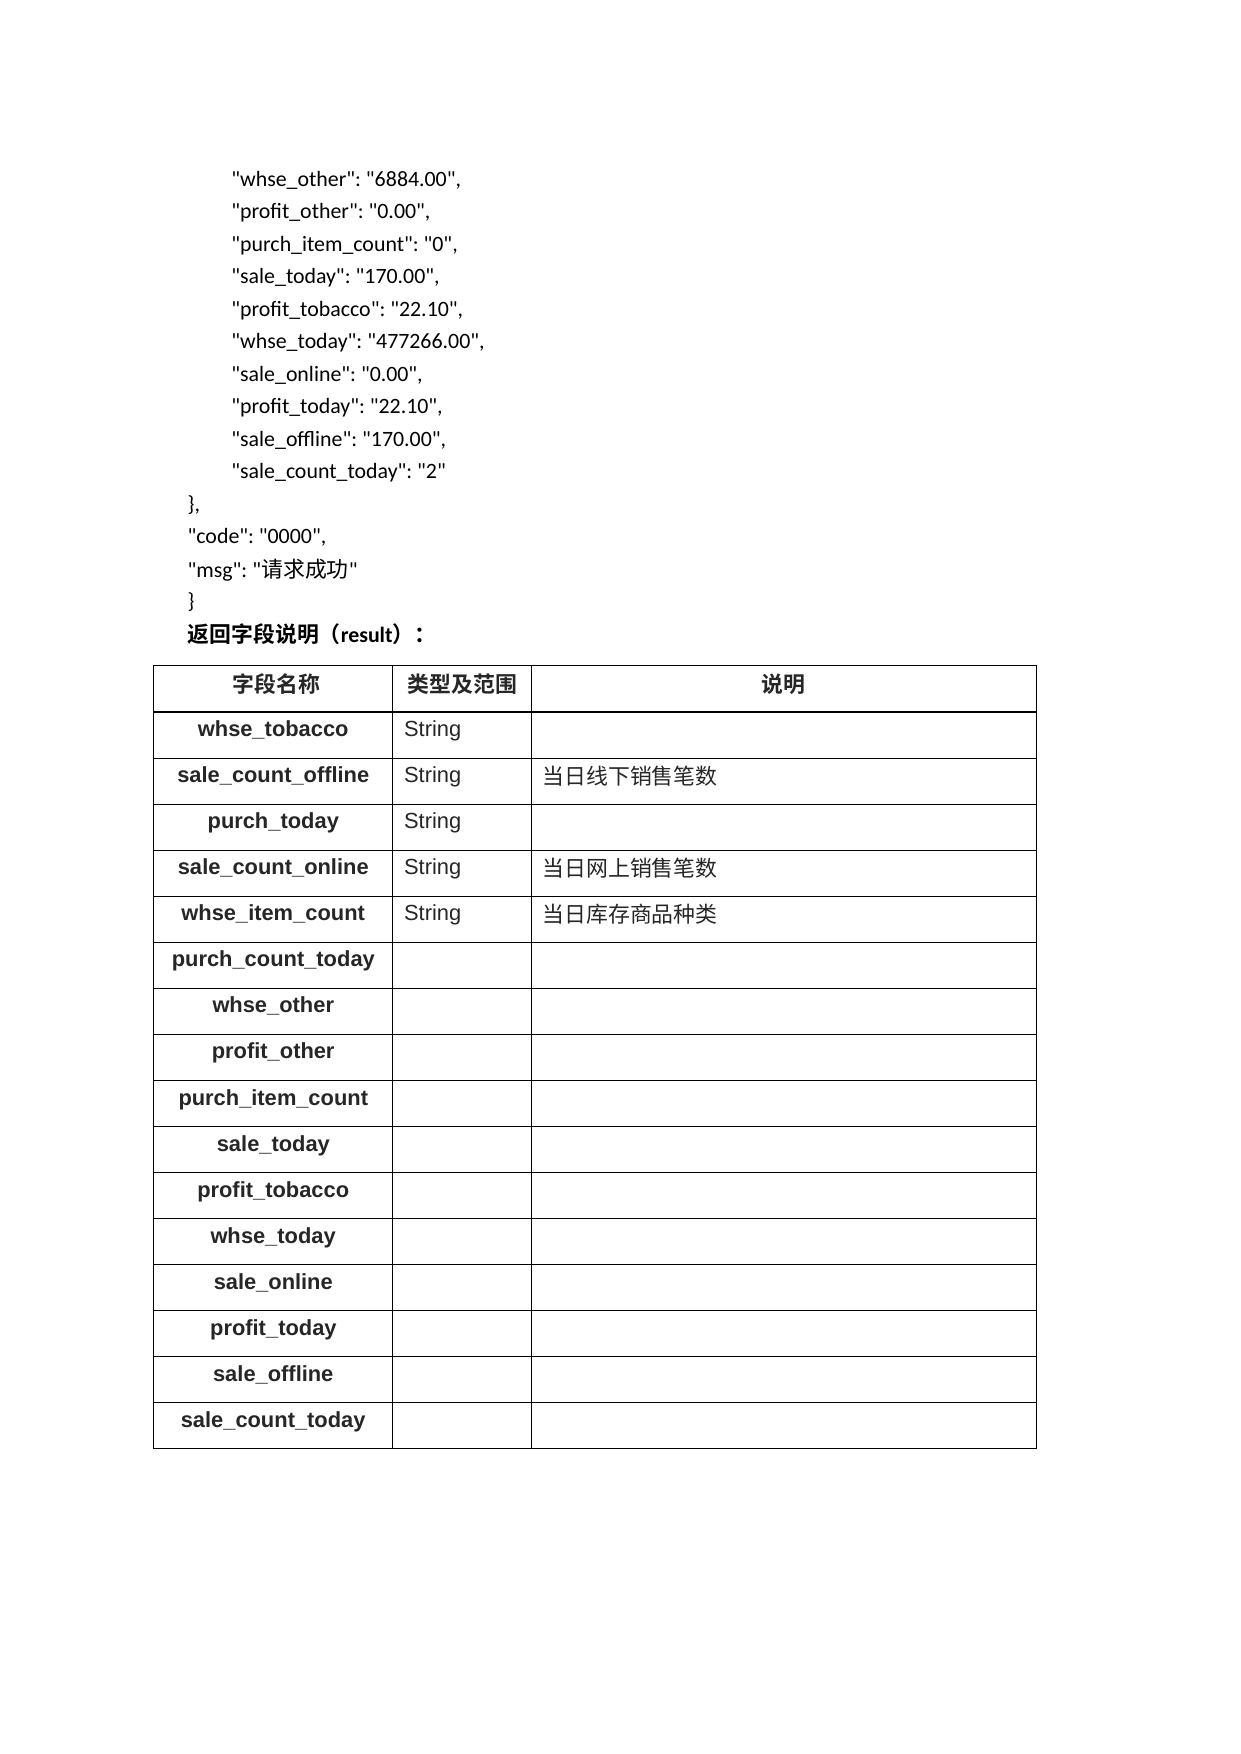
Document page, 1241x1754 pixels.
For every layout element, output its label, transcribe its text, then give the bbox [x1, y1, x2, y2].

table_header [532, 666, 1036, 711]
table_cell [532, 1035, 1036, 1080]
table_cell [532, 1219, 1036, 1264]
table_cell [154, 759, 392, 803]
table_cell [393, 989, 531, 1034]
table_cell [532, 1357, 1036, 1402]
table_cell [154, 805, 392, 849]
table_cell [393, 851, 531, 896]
text "code": "0000", [187, 519, 1053, 552]
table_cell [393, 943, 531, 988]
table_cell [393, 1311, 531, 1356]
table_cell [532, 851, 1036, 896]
text "sale_online": "0.00", [187, 357, 1053, 389]
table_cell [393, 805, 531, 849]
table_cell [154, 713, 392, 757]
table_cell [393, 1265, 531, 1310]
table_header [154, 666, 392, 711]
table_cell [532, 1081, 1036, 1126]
text "profit_other": "0.00", [187, 194, 1053, 227]
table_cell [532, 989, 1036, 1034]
text }, [187, 487, 1053, 519]
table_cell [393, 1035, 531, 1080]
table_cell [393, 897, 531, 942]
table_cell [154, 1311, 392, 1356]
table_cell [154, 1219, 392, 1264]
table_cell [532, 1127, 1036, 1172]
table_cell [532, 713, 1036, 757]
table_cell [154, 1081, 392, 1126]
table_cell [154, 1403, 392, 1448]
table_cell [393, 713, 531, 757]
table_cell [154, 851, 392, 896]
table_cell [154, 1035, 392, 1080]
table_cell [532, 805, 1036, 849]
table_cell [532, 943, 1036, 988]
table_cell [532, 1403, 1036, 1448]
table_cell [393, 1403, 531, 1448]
text "whse_other": "6884.00", [187, 162, 1053, 194]
text "sale_offline": "170.00", [187, 422, 1053, 454]
text "profit_today": "22.10", [187, 389, 1053, 422]
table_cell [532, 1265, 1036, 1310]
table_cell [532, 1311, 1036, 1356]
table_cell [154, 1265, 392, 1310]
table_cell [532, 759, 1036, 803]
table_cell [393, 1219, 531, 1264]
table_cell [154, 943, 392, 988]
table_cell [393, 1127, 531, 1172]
text "sale_today": "170.00", [187, 259, 1053, 292]
text 返回字段说明（result）： [187, 617, 1053, 649]
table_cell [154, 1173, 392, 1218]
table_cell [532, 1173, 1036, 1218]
text "msg": "请求成功" [187, 552, 1053, 584]
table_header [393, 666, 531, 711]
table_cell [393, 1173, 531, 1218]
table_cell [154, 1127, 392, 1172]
text "profit_tobacco": "22.10", [187, 292, 1053, 324]
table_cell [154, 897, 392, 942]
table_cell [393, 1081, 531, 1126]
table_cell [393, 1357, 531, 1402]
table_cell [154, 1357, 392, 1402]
text "purch_item_count": "0", [187, 227, 1053, 259]
text } [187, 584, 1053, 617]
text "sale_count_today": "2" [187, 454, 1053, 487]
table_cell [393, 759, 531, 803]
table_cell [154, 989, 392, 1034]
text "whse_today": "477266.00", [187, 324, 1053, 357]
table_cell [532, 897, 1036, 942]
